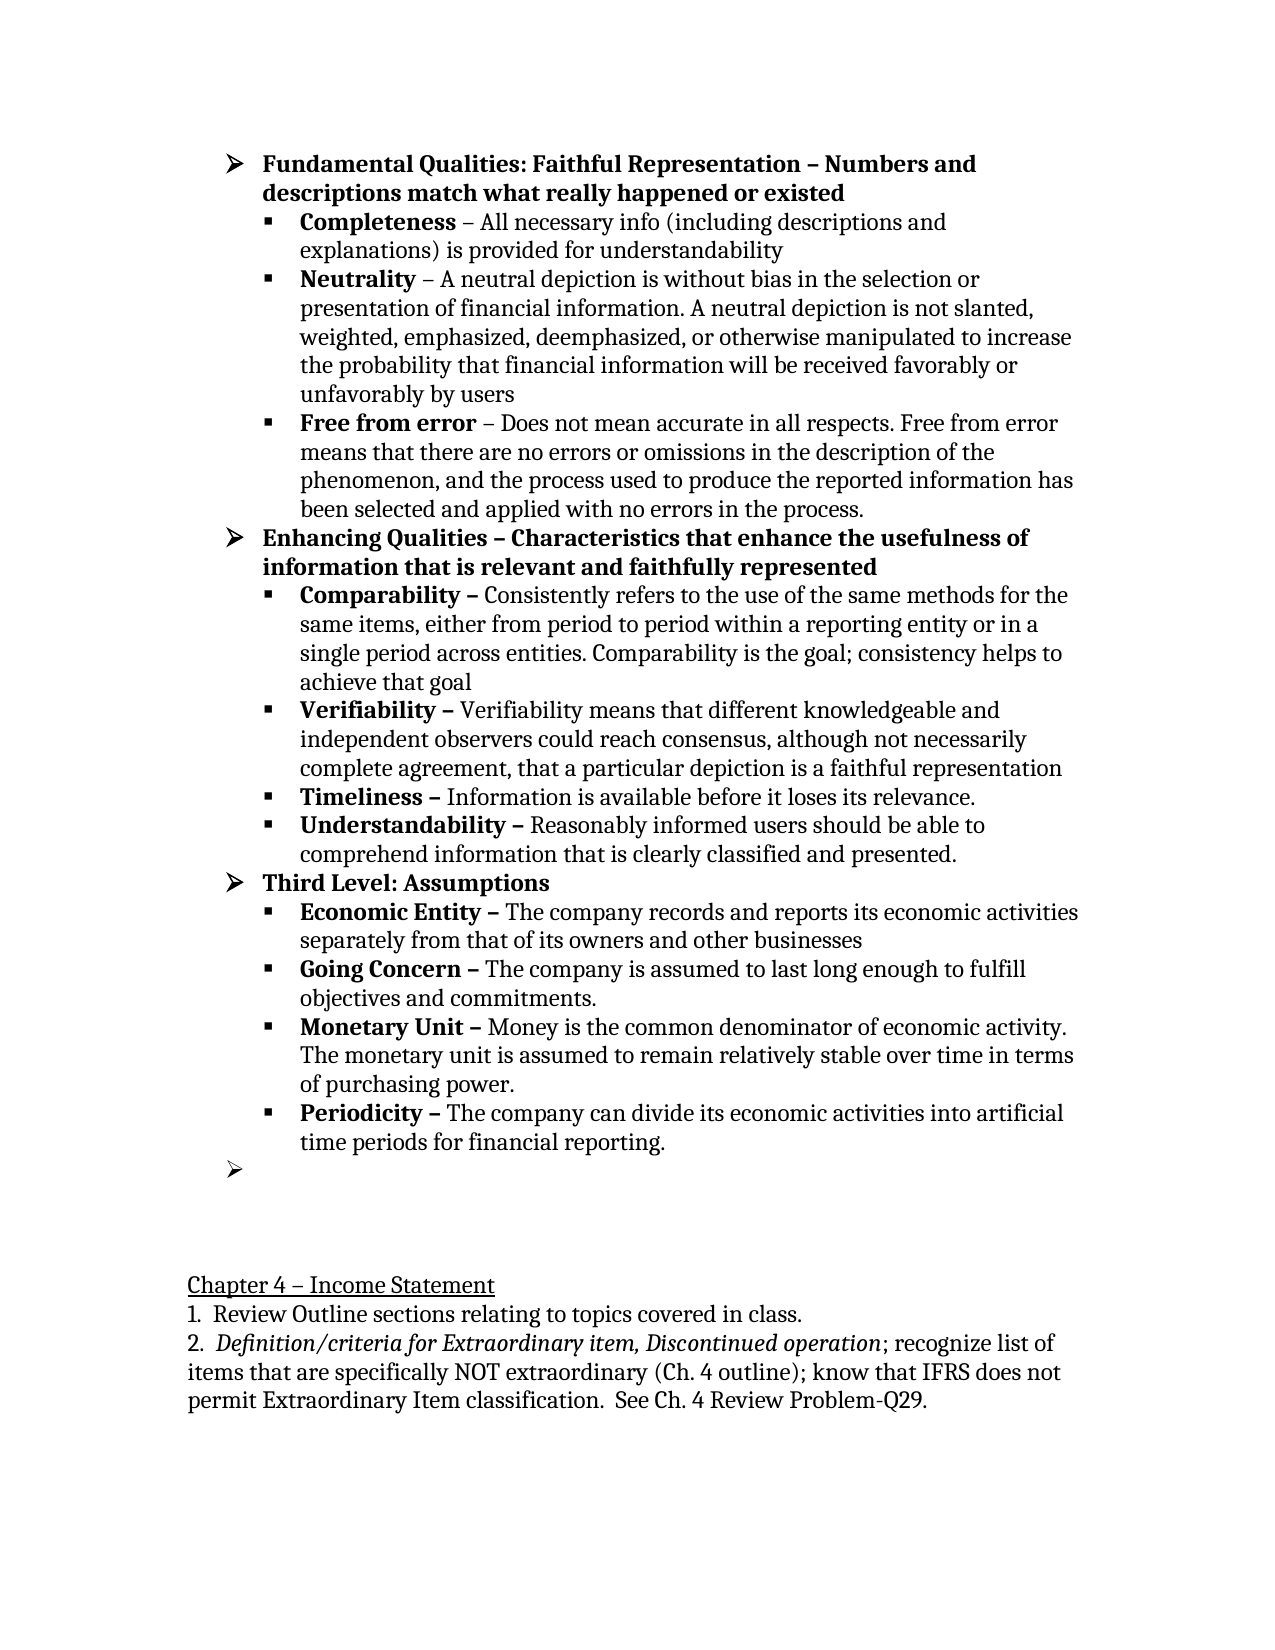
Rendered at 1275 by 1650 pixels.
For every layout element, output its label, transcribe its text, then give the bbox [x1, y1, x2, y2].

list Understandability – Reasonably informed users should be able to comprehend information that is clearly classified and presented. [262, 811, 1087, 869]
text Chapter 4 – Income Statement [187, 1271, 1087, 1300]
list Completeness – All necessary info (including descriptions and explanations) is provided for understandability [262, 207, 1087, 265]
list Timeliness – Information is available before it loses its relevance. [262, 782, 1087, 811]
list Periodicity – The company can divide its economic activities into artificial time periods for financial reporting. [262, 1099, 1087, 1156]
list Fundamental Qualities: Faithful Representation – Numbers and descriptions match what really happened or existed [225, 150, 1087, 207]
list Comparability – Consistently refers to the use of the same methods for the same items, either from period to period within a reporting entity or in a single period across entities. Comparability is the goal; consistency helps to achieve that goal [262, 581, 1087, 696]
text 1. Review Outline sections relating to topics covered in class. [187, 1300, 1087, 1329]
list Verifiability – Verifiability means that different knowledgeable and independent observers could reach consensus, although not necessarily complete agreement, that a particular depiction is a faithful representation [262, 696, 1087, 782]
list Going Concern – The company is assumed to last long enough to fulfill objectives and commitments. [262, 955, 1087, 1012]
list Economic Entity – The company records and reports its economic activities separately from that of its owners and other businesses [262, 897, 1087, 955]
list Third Level: Assumptions [225, 869, 1087, 897]
list Monetary Unit – Money is the common denominator of economic activity. The monetary unit is assumed to remain relatively stable over time in terms of purchasing power. [262, 1012, 1087, 1099]
list Enhancing Qualities – Characteristics that enhance the usefulness of information that is relevant and faithfully represented [225, 524, 1087, 581]
text 2. Definition/criteria for Extraordinary item, Discontinued operation; recognize list of items that are specifically NOT extraordinary (Ch. 4 outline); know that IFRS does not permit Extraordinary Item classification. See Ch. 4 Review Problem-Q29. [187, 1329, 1087, 1415]
list Free from error – Does not mean accurate in all respects. Free from error means that there are no errors or omissions in the description of the phenomenon, and the process used to produce the reported information has been selected and applied with no errors in the process. [262, 409, 1087, 524]
list Neutrality – A neutral depiction is without bias in the selection or presentation of financial information. A neutral depiction is not slanted, weighted, emphasized, deemphasized, or otherwise manipulated to increase the probability that financial information will be received favorably or unfavorably by users [262, 265, 1087, 409]
